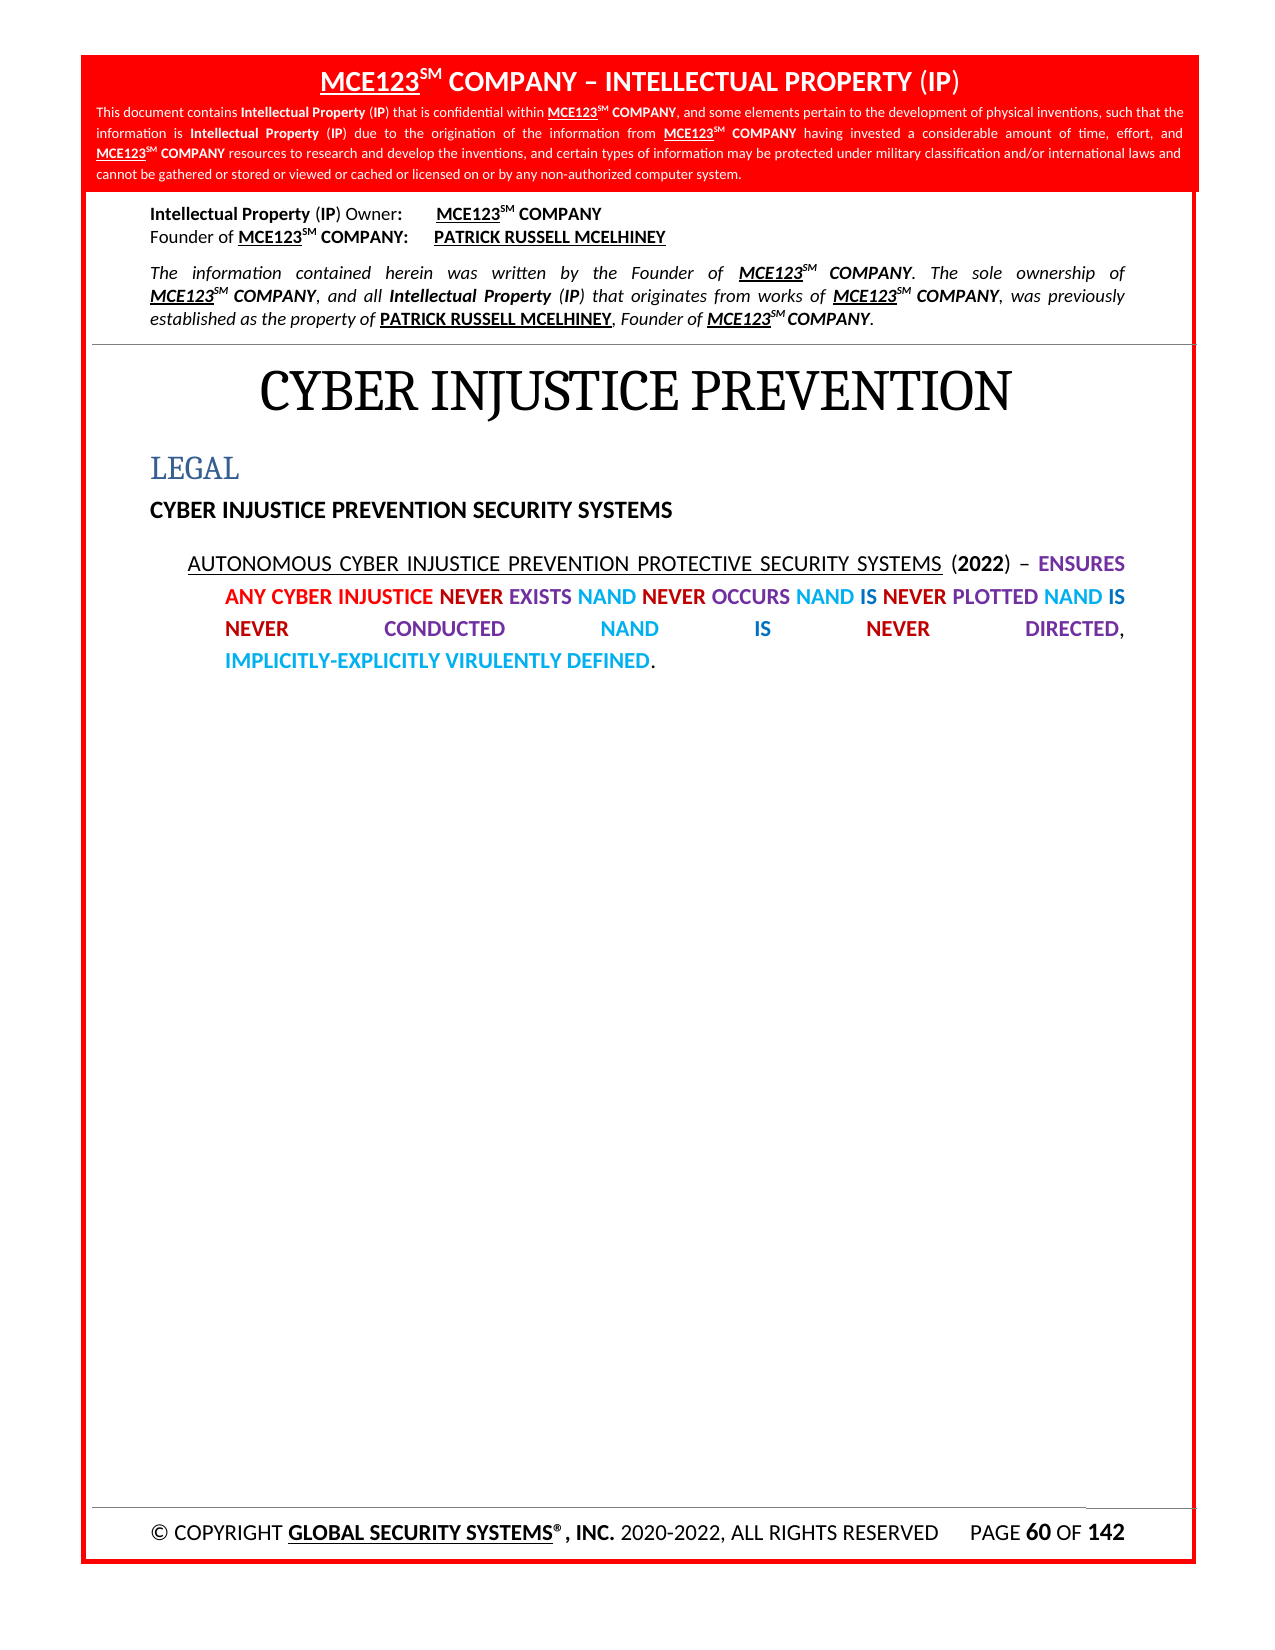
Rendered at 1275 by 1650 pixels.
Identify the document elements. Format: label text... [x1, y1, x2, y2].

subtitle LEGAL [150, 450, 1125, 488]
text CYBER INJUSTICE PREVENTION SECURITY SYSTEMS [150, 494, 1125, 524]
text AUTONOMOUS CYBER INJUSTICE PREVENTION PROTECTIVE SECURITY SYSTEMS (2022) – ENSURES ANY CYBER INJUSTICE NEVER EXISTS NAND NEVER OCCURS NAND IS NEVER PLOTTED NAND IS NEVER CONDUCTED NAND IS NEVER DIRECTED, IMPLICITLY-EXPLICITLY VIRULENTLY DEFINED. [187, 549, 1125, 674]
title CYBER INJUSTICE PREVENTION [150, 358, 1125, 425]
